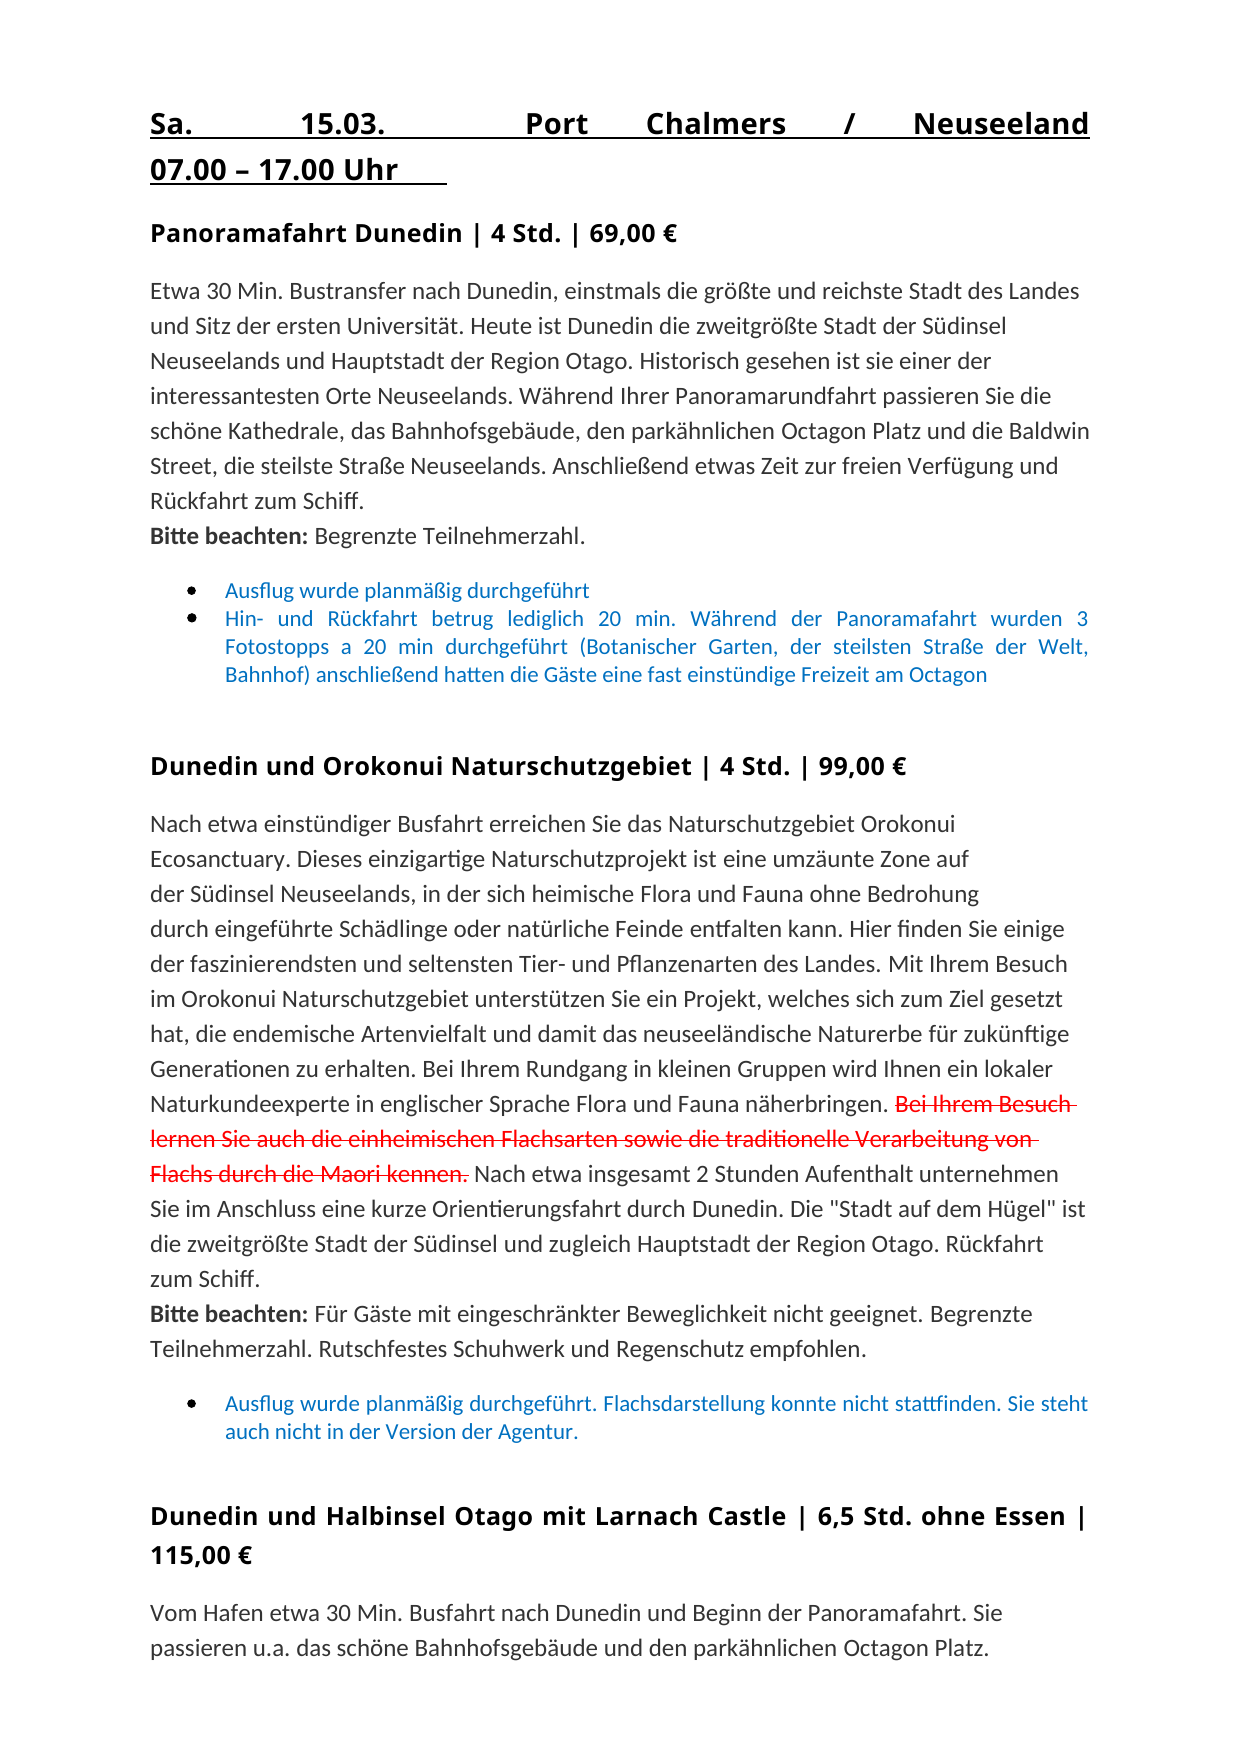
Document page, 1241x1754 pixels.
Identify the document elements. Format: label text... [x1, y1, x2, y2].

text Sa. 15.03. Port Chalmers / Neuseeland 07.00 – 17.00 Uhr [150, 103, 1090, 137]
list Ausflug wurde planmäßig durchgeführt [187, 576, 1090, 604]
list Hin- und Rückfahrt betrug lediglich 20 min. Während der Panoramafahrt wurden 3 Fotostopps a 20 min durchgeführt (Botanischer Garten, der steilsten Straße der Welt, Bahnhof) anschließend hatten die Gäste eine fast einstündige Freizeit am Octagon [187, 604, 1090, 688]
text Nach etwa einstündiger Busfahrt erreichen Sie das Naturschutzgebiet Orokonui Ecosanctuary. Dieses einzigartige Naturschutzprojekt ist eine umzäunte Zone auf der Südinsel Neuseelands, in der sich heimische Flora und Fauna ohne Bedrohung durch eingeführte Schädlinge oder natürliche Feinde entfalten kann. Hier finden Sie einige der faszinierendsten und seltensten Tier- und Pflanzenarten des Landes. Mit Ihrem Besuch im Orokonui Naturschutzgebiet unterstützen Sie ein Projekt, welches sich zum Ziel gesetzt hat, die endemische Artenvielfalt und damit das neuseeländische Naturerbe für zukünftige Generationen zu erhalten. Bei Ihrem Rundgang in kleinen Gruppen wird Ihnen ein lokaler Naturkundeexperte in englischer Sprache Flora und Fauna näherbringen. Bei Ihrem Besuch lernen Sie auch die einheimischen Flachsarten sowie die traditionelle Verarbeitung von Flachs durch die Maori kennen. Nach etwa insgesamt 2 Stunden Aufenthalt unternehmen Sie im Anschluss eine kurze Orientierungsfahrt durch Dunedin. Die "Stadt auf dem Hügel" ist die zweitgrößte Stadt der Südinsel und zugleich Hauptstadt der Region Otago. Rückfahrt zum Schiff. Bitte beachten: Für Gäste mit eingeschränkter Beweglichkeit nicht geeignet. Begrenzte Teilnehmerzahl. Rutschfestes Schuhwerk und Regenschutz empfohlen. [150, 808, 1090, 1364]
text Sa. 15.03. Port Chalmers / Neuseeland 07.00 – 17.00 Uhr [150, 139, 1090, 189]
text Dunedin und Orokonui Naturschutzgebiet | 4 Std. | 99,00 € [150, 748, 1090, 782]
text Panoramafahrt Dunedin | 4 Std. | 69,00 € [150, 216, 1090, 249]
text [150, 1597, 1090, 1663]
list Ausflug wurde planmäßig durchgeführt. Flachsdarstellung konnte nicht stattfinden. Sie steht auch nicht in der Version der Agentur. [187, 1389, 1090, 1445]
text Dunedin und Halbinsel Otago mit Larnach Castle | 6,5 Std. ohne Essen | 115,00 € [150, 1498, 1090, 1572]
text Etwa 30 Min. Bustransfer nach Dunedin, einstmals die größte und reichste Stadt des Landes und Sitz der ersten Universität. Heute ist Dunedin die zweitgrößte Stadt der Südinsel Neuseelands und Hauptstadt der Region Otago. Historisch gesehen ist sie einer der interessantesten Orte Neuseelands. Während Ihrer Panoramarundfahrt passieren Sie die schöne Kathedrale, das Bahnhofsgebäude, den parkähnlichen Octagon Platz und die Baldwin Street, die steilste Straße Neuseelands. Anschließend etwas Zeit zur freien Verfügung und Rückfahrt zum Schiff. Bitte beachten: Begrenzte Teilnehmerzahl. [150, 276, 1090, 551]
